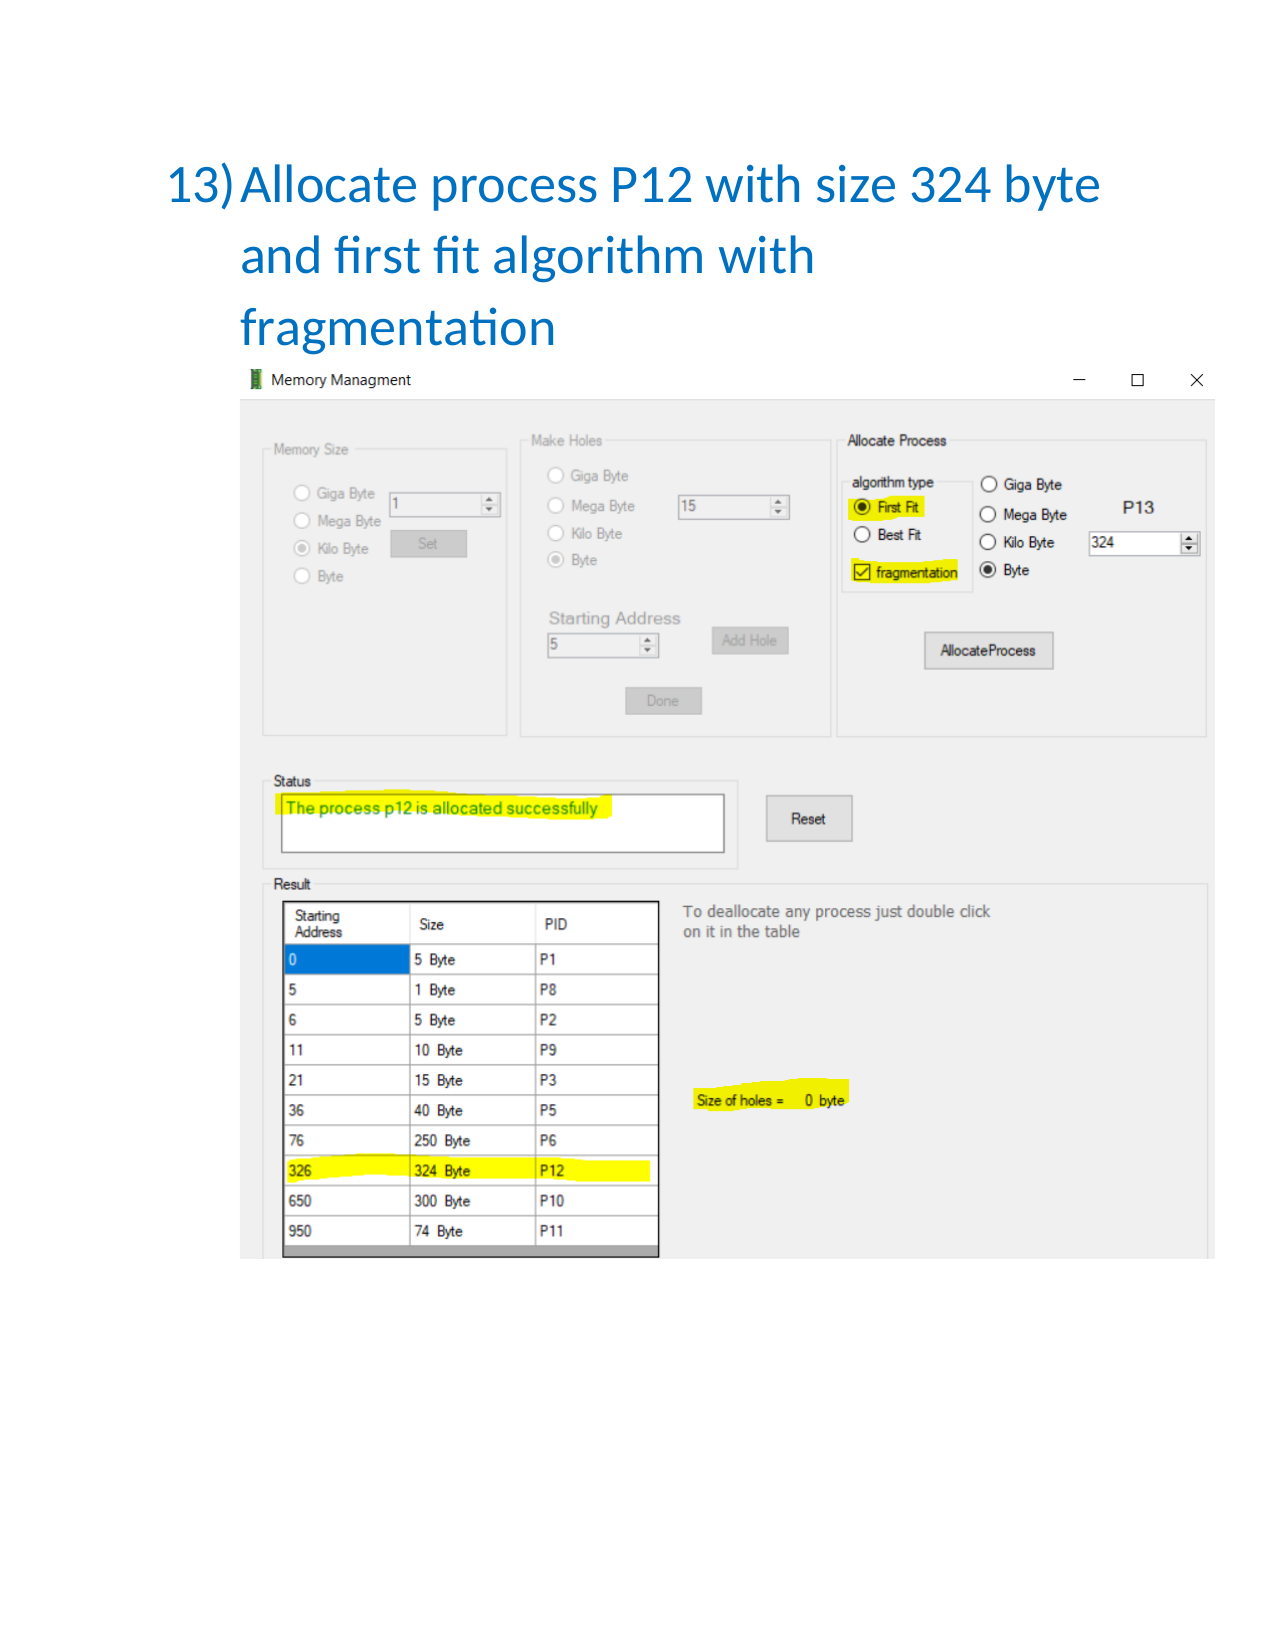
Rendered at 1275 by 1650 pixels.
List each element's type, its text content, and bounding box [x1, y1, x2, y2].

picture [239, 361, 1215, 1259]
